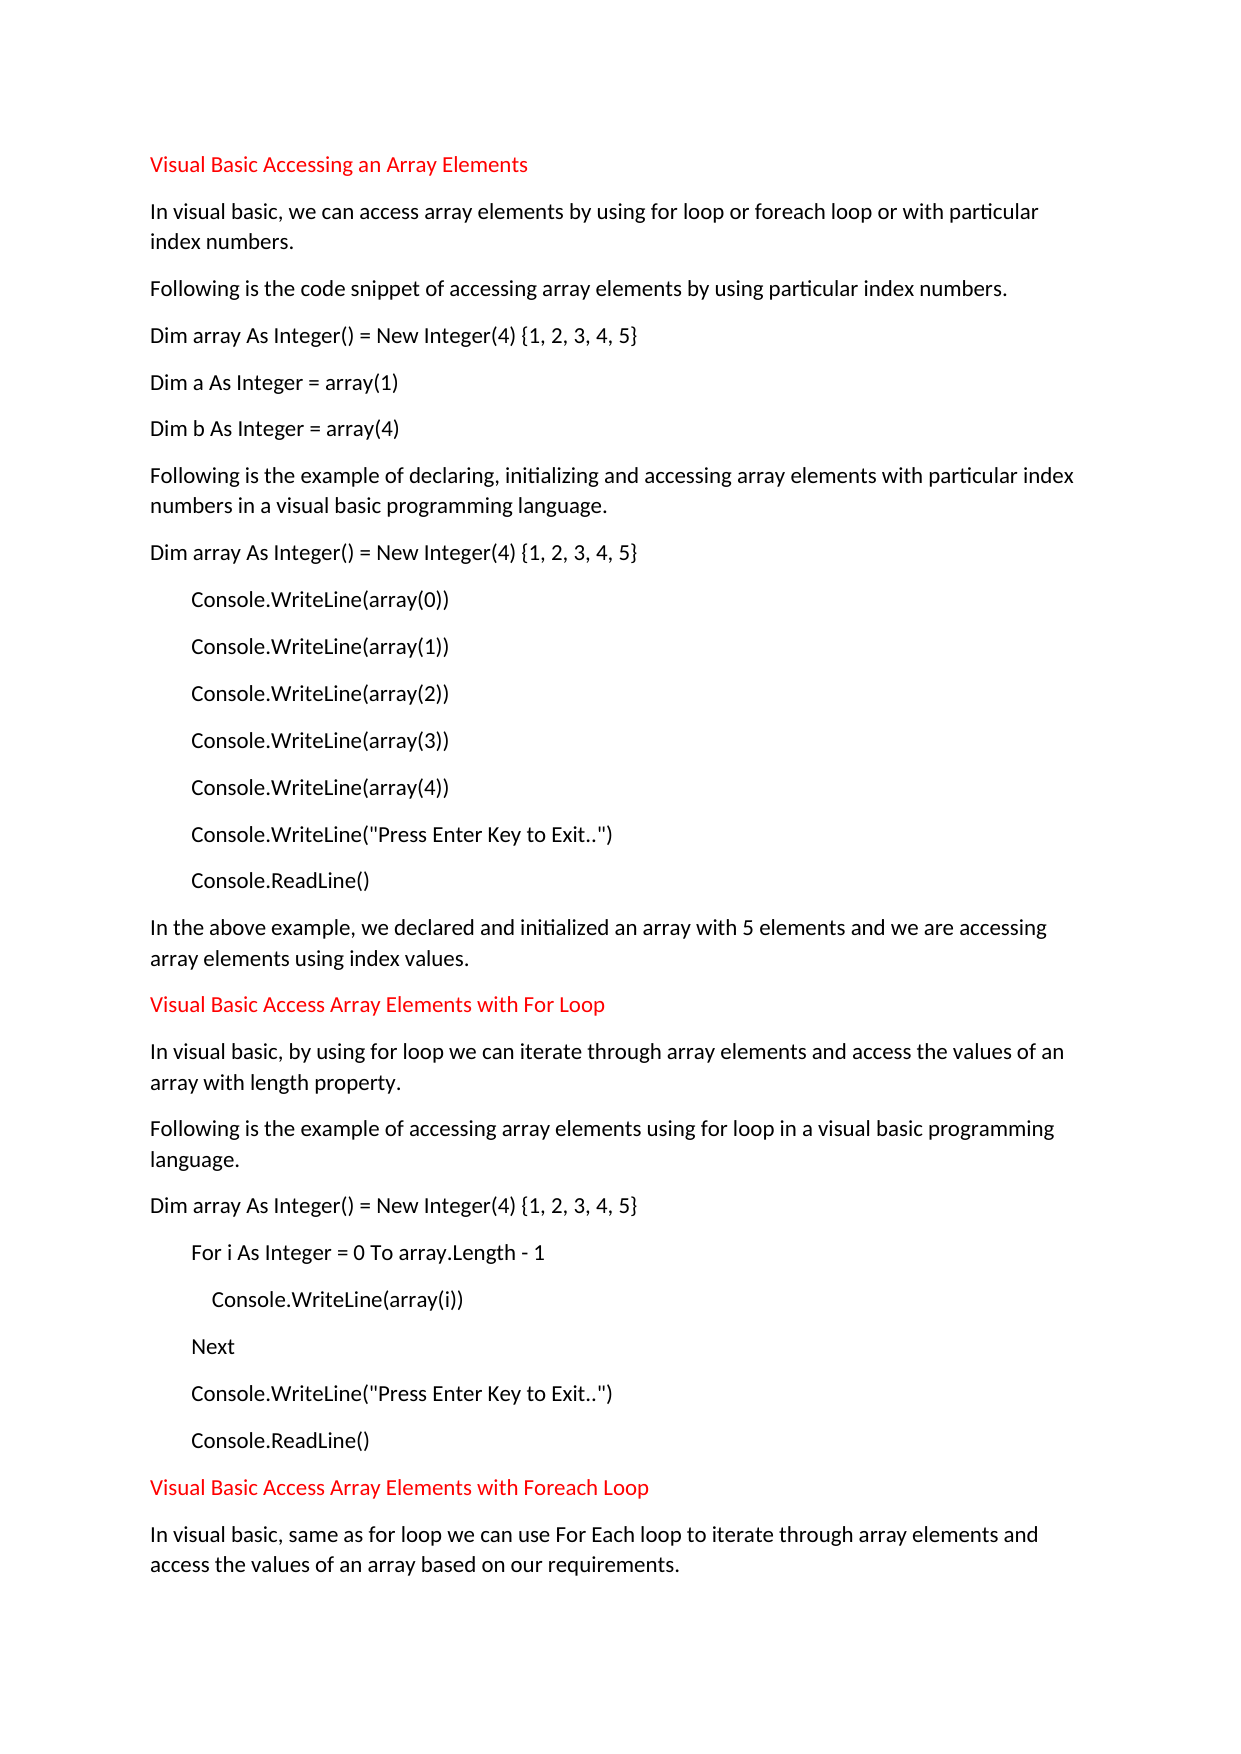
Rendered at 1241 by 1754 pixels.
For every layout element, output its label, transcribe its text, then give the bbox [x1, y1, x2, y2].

text Console.WriteLine(array(1)) [150, 632, 1090, 660]
text In visual basic, by using for loop we can iterate through array elements and access the values of an array with length property. [150, 1037, 1090, 1096]
text For i As Integer = 0 To array.Length - 1 [150, 1238, 1090, 1267]
text Following is the example of declaring, initializing and accessing array elements with particular index numbers in a visual basic programming language. [150, 461, 1090, 520]
text Console.WriteLine(array(3)) [150, 726, 1090, 754]
text Visual Basic Accessing an Array Elements [150, 150, 1090, 178]
text In the above example, we declared and initialized an array with 5 elements and we are accessing array elements using index values. [150, 913, 1090, 972]
text Following is the code snippet of accessing array elements by using particular index numbers. [150, 274, 1090, 302]
text Dim array As Integer() = New Integer(4) {1, 2, 3, 4, 5} [150, 538, 1090, 567]
text Following is the example of accessing array elements using for loop in a visual basic programming language. [150, 1114, 1090, 1173]
text Visual Basic Access Array Elements with Foreach Loop [150, 1473, 1090, 1501]
text Dim b As Integer = array(4) [150, 414, 1090, 443]
text Console.WriteLine(array(0)) [150, 585, 1090, 613]
text Visual Basic Access Array Elements with For Loop [150, 991, 1090, 1019]
text In visual basic, we can access array elements by using for loop or foreach loop or with particular index numbers. [150, 197, 1090, 255]
text Console.ReadLine() [150, 1426, 1090, 1454]
text Console.WriteLine("Press Enter Key to Exit..") [150, 1379, 1090, 1407]
text Console.WriteLine(array(i)) [150, 1285, 1090, 1313]
text Dim array As Integer() = New Integer(4) {1, 2, 3, 4, 5} [150, 1192, 1090, 1220]
text Dim a As Integer = array(1) [150, 368, 1090, 396]
text Console.WriteLine("Press Enter Key to Exit..") [150, 820, 1090, 848]
text Console.WriteLine(array(2)) [150, 679, 1090, 707]
text In visual basic, same as for loop we can use For Each loop to iterate through array elements and access the values of an array based on our requirements. [150, 1520, 1090, 1578]
text Next [150, 1332, 1090, 1360]
text Dim array As Integer() = New Integer(4) {1, 2, 3, 4, 5} [150, 321, 1090, 349]
text Console.ReadLine() [150, 867, 1090, 895]
text Console.WriteLine(array(4)) [150, 773, 1090, 801]
